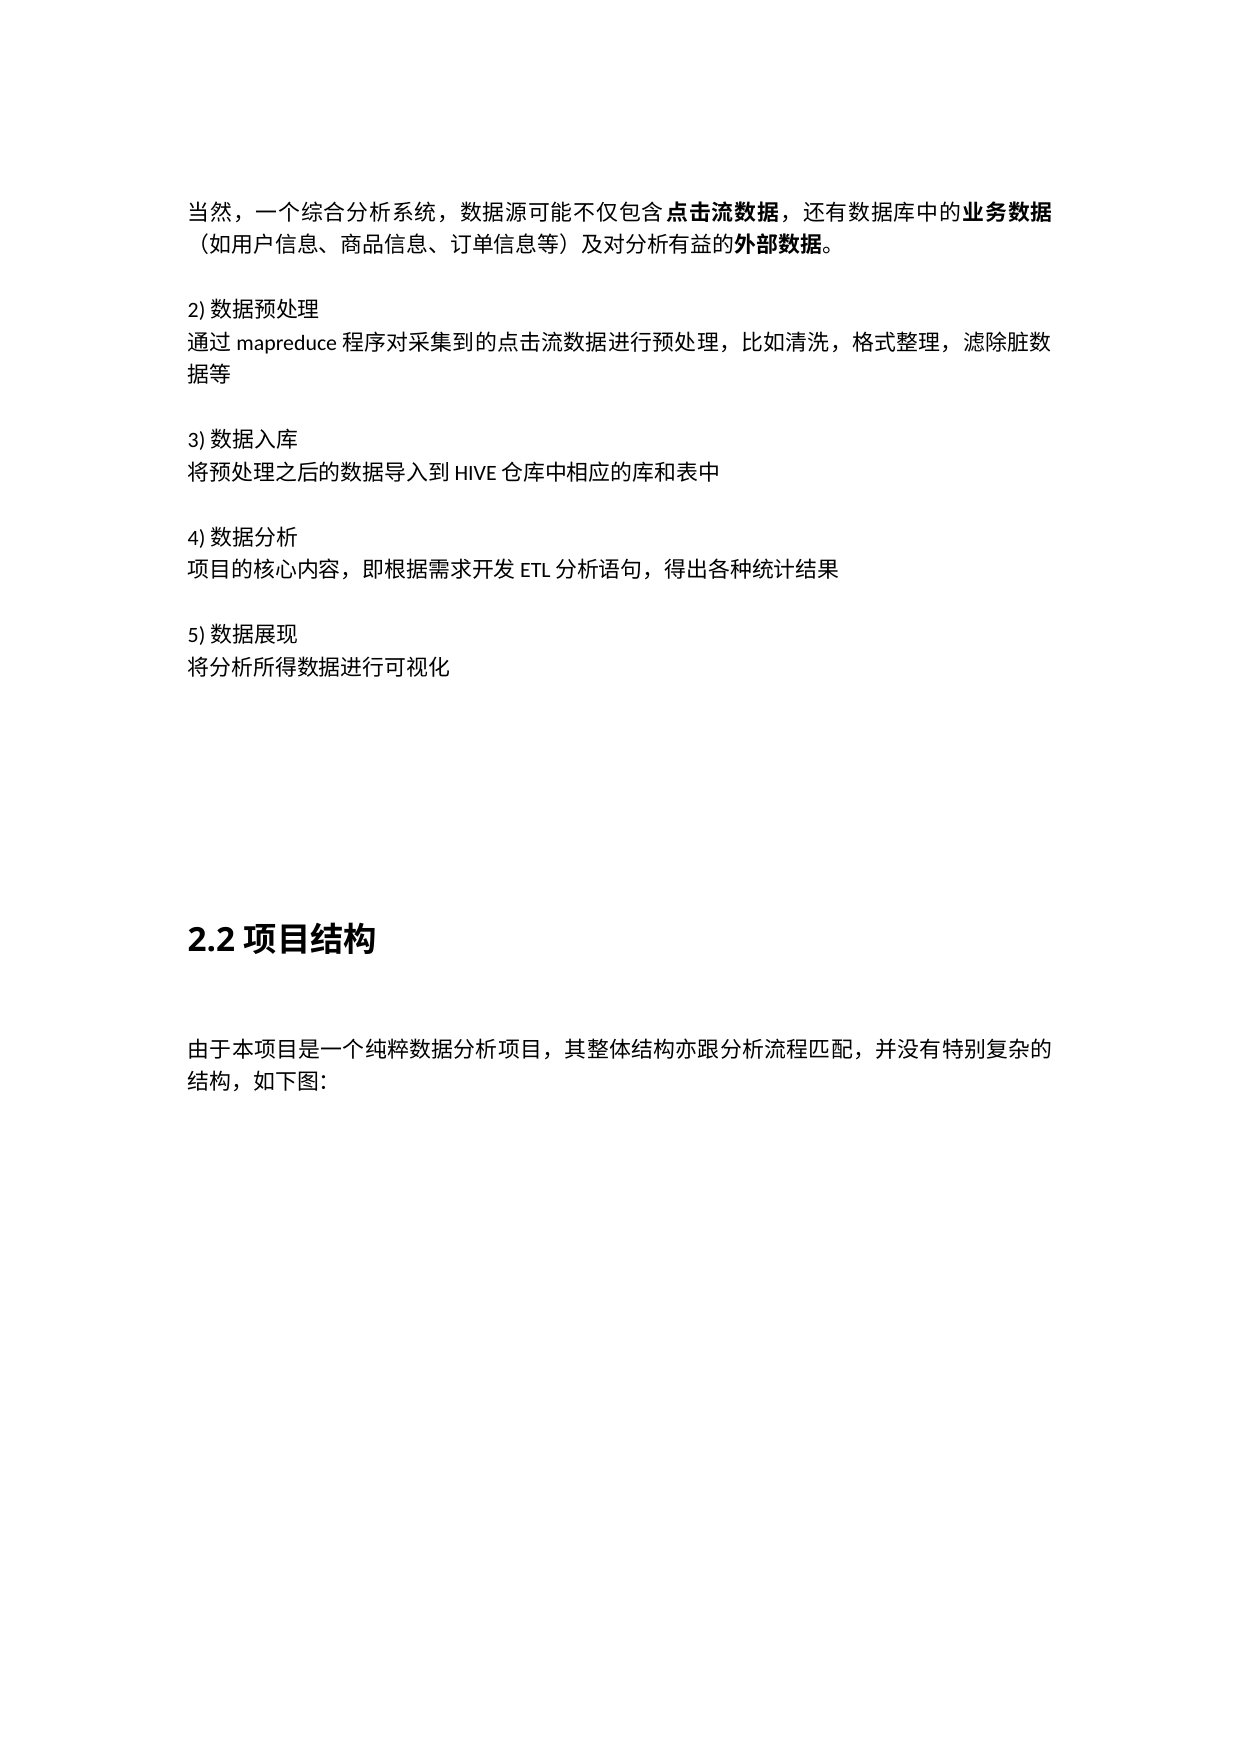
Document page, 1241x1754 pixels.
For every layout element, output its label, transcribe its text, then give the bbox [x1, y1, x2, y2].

list 数据展现 [187, 617, 1053, 649]
list 数据入库 [187, 422, 1053, 454]
list 项目的核心内容，即根据需求开发ETL分析语句，得出各种统计结果 [187, 552, 1053, 584]
list 通过mapreduce程序对采集到的点击流数据进行预处理，比如清洗，格式整理，滤除脏数据等 [187, 324, 1053, 389]
list 将预处理之后的数据导入到HIVE仓库中相应的库和表中 [187, 454, 1053, 487]
text 由于本项目是一个纯粹数据分析项目，其整体结构亦跟分析流程匹配，并没有特别复杂的结构，如下图： [187, 1031, 1053, 1096]
list 当然，一个综合分析系统，数据源可能不仅包含点击流数据，还有数据库中的业务数据（如用户信息、商品信息、订单信息等）及对分析有益的外部数据。 [187, 194, 1053, 259]
list 将分析所得数据进行可视化 [187, 649, 1053, 682]
subtitle 2.2 项目结构 [187, 904, 1053, 969]
list 数据预处理 [187, 292, 1053, 324]
list 数据分析 [187, 519, 1053, 552]
